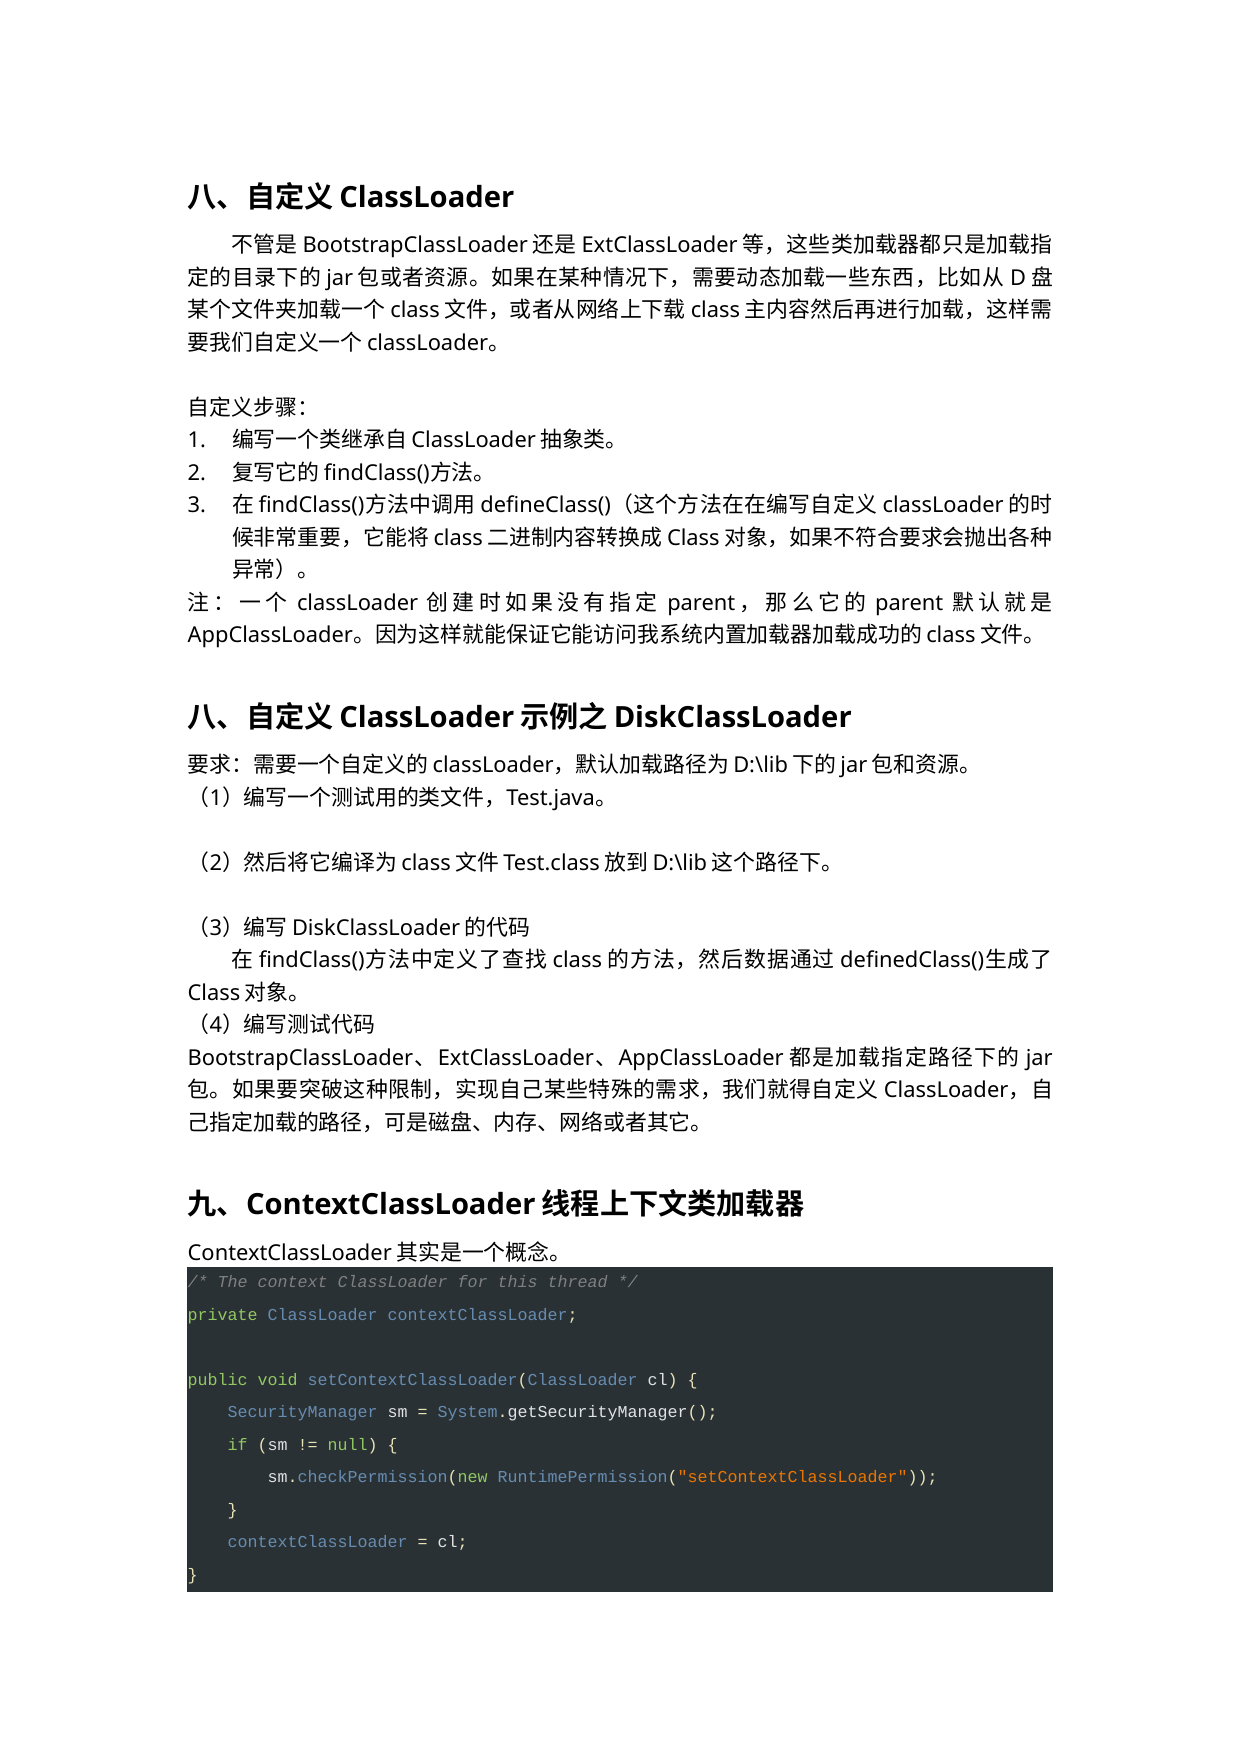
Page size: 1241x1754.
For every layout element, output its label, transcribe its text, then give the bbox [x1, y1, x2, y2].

list 编写DiskClassLoader的代码 [187, 909, 1053, 942]
list 在findClass()方法中定义了查找class的方法，然后数据通过definedClass()生成了Class对象。 [187, 942, 1053, 1007]
list 自定义步骤： [187, 389, 1053, 422]
list 九、ContextClassLoader线程上下文类加载器 [187, 1169, 1053, 1234]
list （1）编写一个测试用的类文件，Test.java。 [187, 779, 1053, 812]
text /* The context ClassLoader for this thread */ [187, 1267, 1053, 1299]
list 不管是BootstrapClassLoader还是ExtClassLoader等，这些类加载器都只是加载指定的目录下的jar包或者资源。如果在某种情况下，需要动态加载一些东西，比如从D盘某个文件夹加载一个class文件，或者从网络上下载class主内容然后再进行加载，这样需要我们自定义一个classLoader。 [187, 227, 1053, 357]
text private ClassLoader contextClassLoader; [187, 1299, 1053, 1332]
list 编写一个类继承自ClassLoader抽象类。 [187, 422, 1053, 454]
list 自定义ClassLoader示例之DiskClassLoader [187, 682, 1053, 747]
list BootstrapClassLoader、ExtClassLoader、AppClassLoader都是加载指定路径下的jar包。如果要突破这种限制，实现自己某些特殊的需求，我们就得自定义ClassLoader，自己指定加载的路径，可是磁盘、内存、网络或者其它。 [187, 1039, 1053, 1137]
list 要求：需要一个自定义的classLoader，默认加载路径为D:\lib下的jar包和资源。 [187, 747, 1053, 779]
list 注：一个classLoader创建时如果没有指定parent，那么它的parent默认就是AppClassLoader。因为这样就能保证它能访问我系统内置加载器加载成功的class文件。 [187, 584, 1053, 649]
list 在findClass()方法中调用defineClass()（这个方法在在编写自定义classLoader的时候非常重要，它能将class二进制内容转换成Class对象，如果不符合要求会抛出各种异常）。 [187, 487, 1053, 584]
text public void setContextClassLoader(ClassLoader cl) { SecurityManager sm = System.getSecurityManager(); if (sm != null) { sm.checkPermission(new RuntimePermission("setContextClassLoader")); } contextClassLoader = cl; } [187, 1364, 1053, 1592]
list ContextClassLoader其实是一个概念。 [187, 1234, 1053, 1267]
list 复写它的findClass()方法。 [187, 454, 1053, 487]
list （4）编写测试代码 [187, 1007, 1053, 1039]
list 然后将它编译为class文件Test.class放到D:\lib这个路径下。 [187, 844, 1053, 877]
list 八、自定义ClassLoader [187, 162, 1053, 227]
